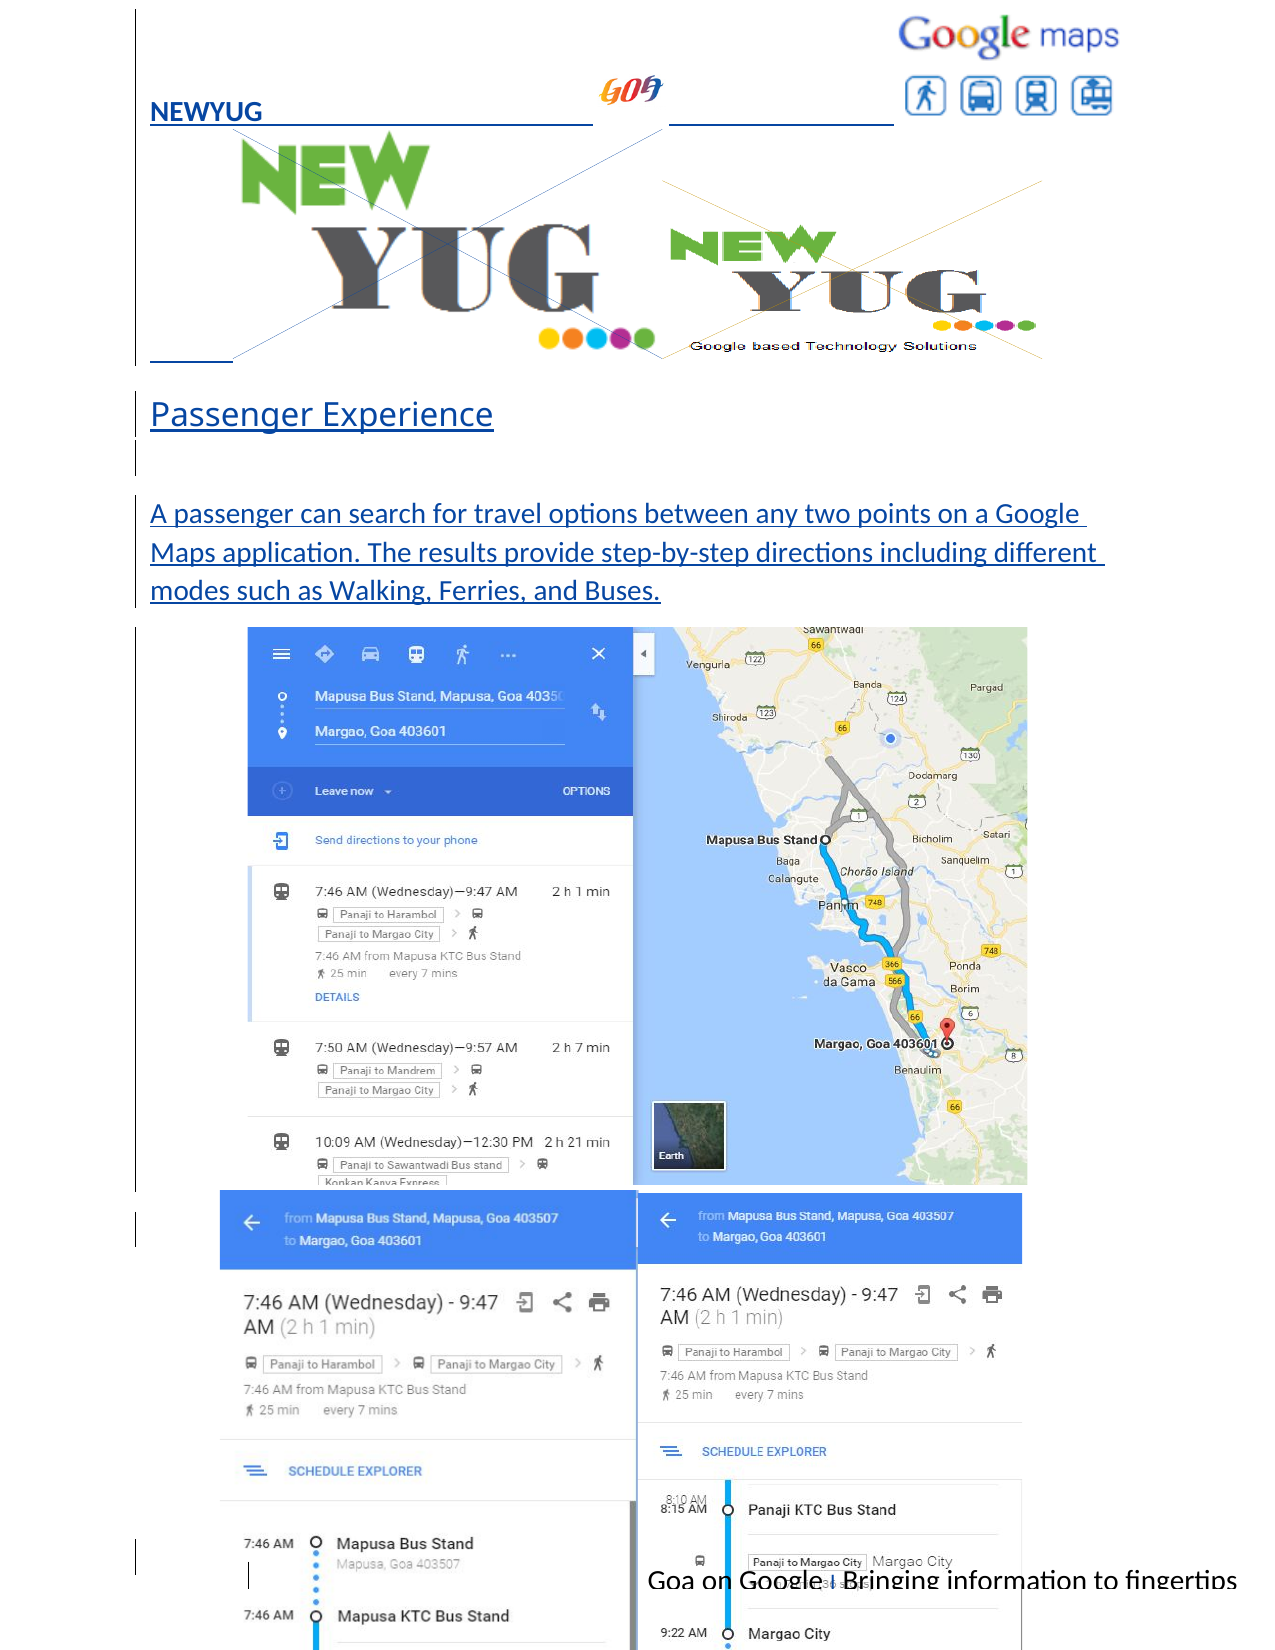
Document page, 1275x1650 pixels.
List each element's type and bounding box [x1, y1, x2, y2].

picture [232, 130, 445, 358]
picture [235, 245, 660, 359]
picture [665, 271, 1040, 359]
picture [219, 1190, 1023, 1650]
picture [450, 130, 850, 358]
picture [893, 9, 1125, 122]
picture [855, 181, 1043, 358]
picture [664, 180, 1041, 269]
picture [235, 129, 660, 243]
picture [592, 58, 670, 122]
picture [247, 627, 1028, 1185]
